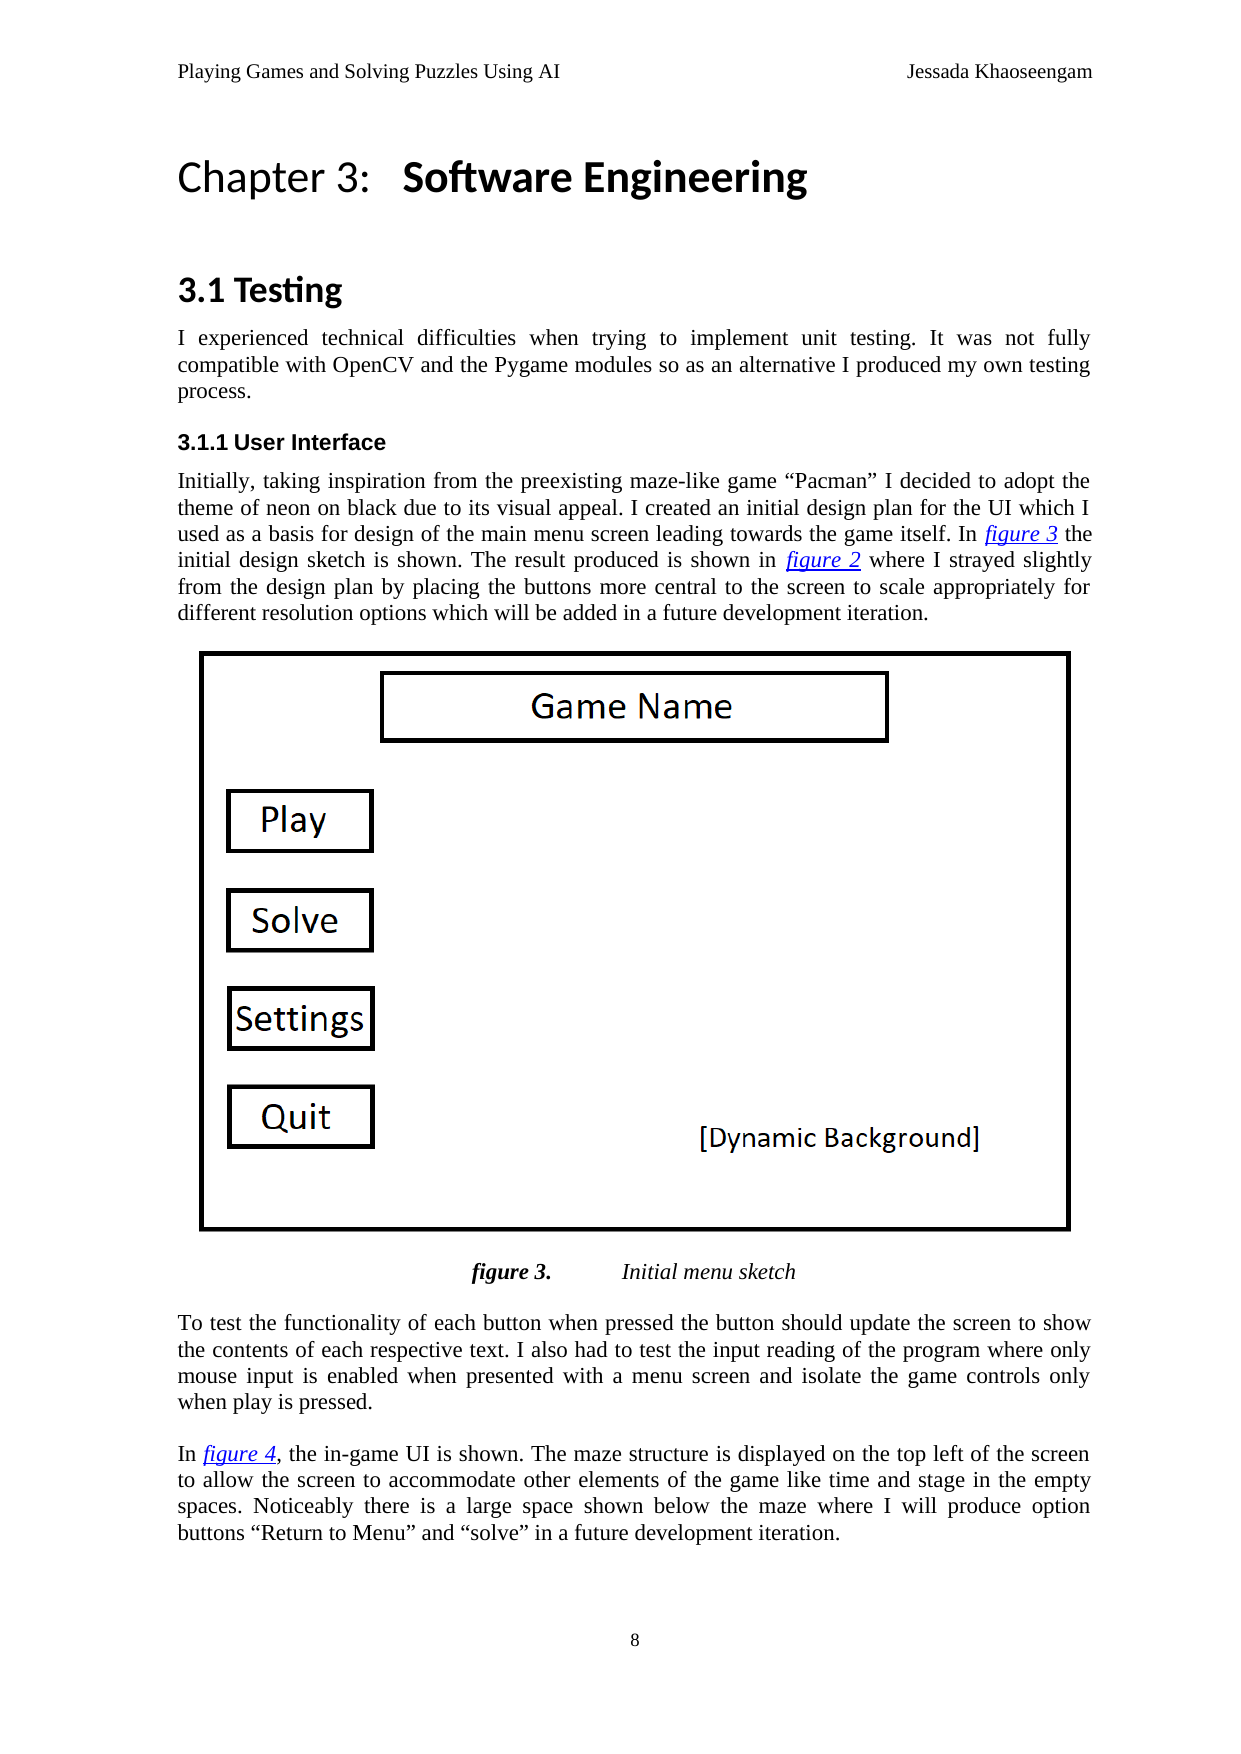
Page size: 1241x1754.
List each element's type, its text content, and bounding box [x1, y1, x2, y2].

subtitle Testing [177, 266, 1092, 312]
subtitle User Interface [177, 428, 1092, 455]
subtitle Software Engineering [177, 148, 1092, 204]
text Initially, taking inspiration from the preexisting maze-like game “Pacman” I decided to adopt the theme of neon on black due to its visual appeal. I created an initial design plan for the UI which I used as a basis for design of the main menu screen leading towards the game itself. In figure 3 the initial design sketch is shown. The result produced is shown in figure 2 where I strayed slightly from the design plan by placing the buttons more central to the screen to scale appropriately for different resolution options which will be added in a future development iteration. [177, 467, 1092, 626]
picture [198, 650, 1072, 1233]
text In figure 4, the in-game UI is shown. The maze structure is displayed on the top left of the screen to allow the screen to accommodate other elements of the game like time and stage in the empty spaces. Noticeably there is a large space shown below the maze where I will produce option buttons “Return to Menu” and “solve” in a future development iteration. [177, 1440, 1092, 1545]
text I experienced technical difficulties when trying to implement unit testing. It was not fully compatible with OpenCV and the Pygame modules so as an alternative I produced my own testing process. [177, 324, 1092, 403]
text figure 3. Initial menu sketch [177, 1258, 1092, 1284]
text To test the functionality of each button when pressed the button should update the screen to show the contents of each respective text. I also had to test the input reading of the program where only mouse input is enabled when presented with a menu screen and isolate the game controls only when play is pressed. [177, 1309, 1092, 1415]
